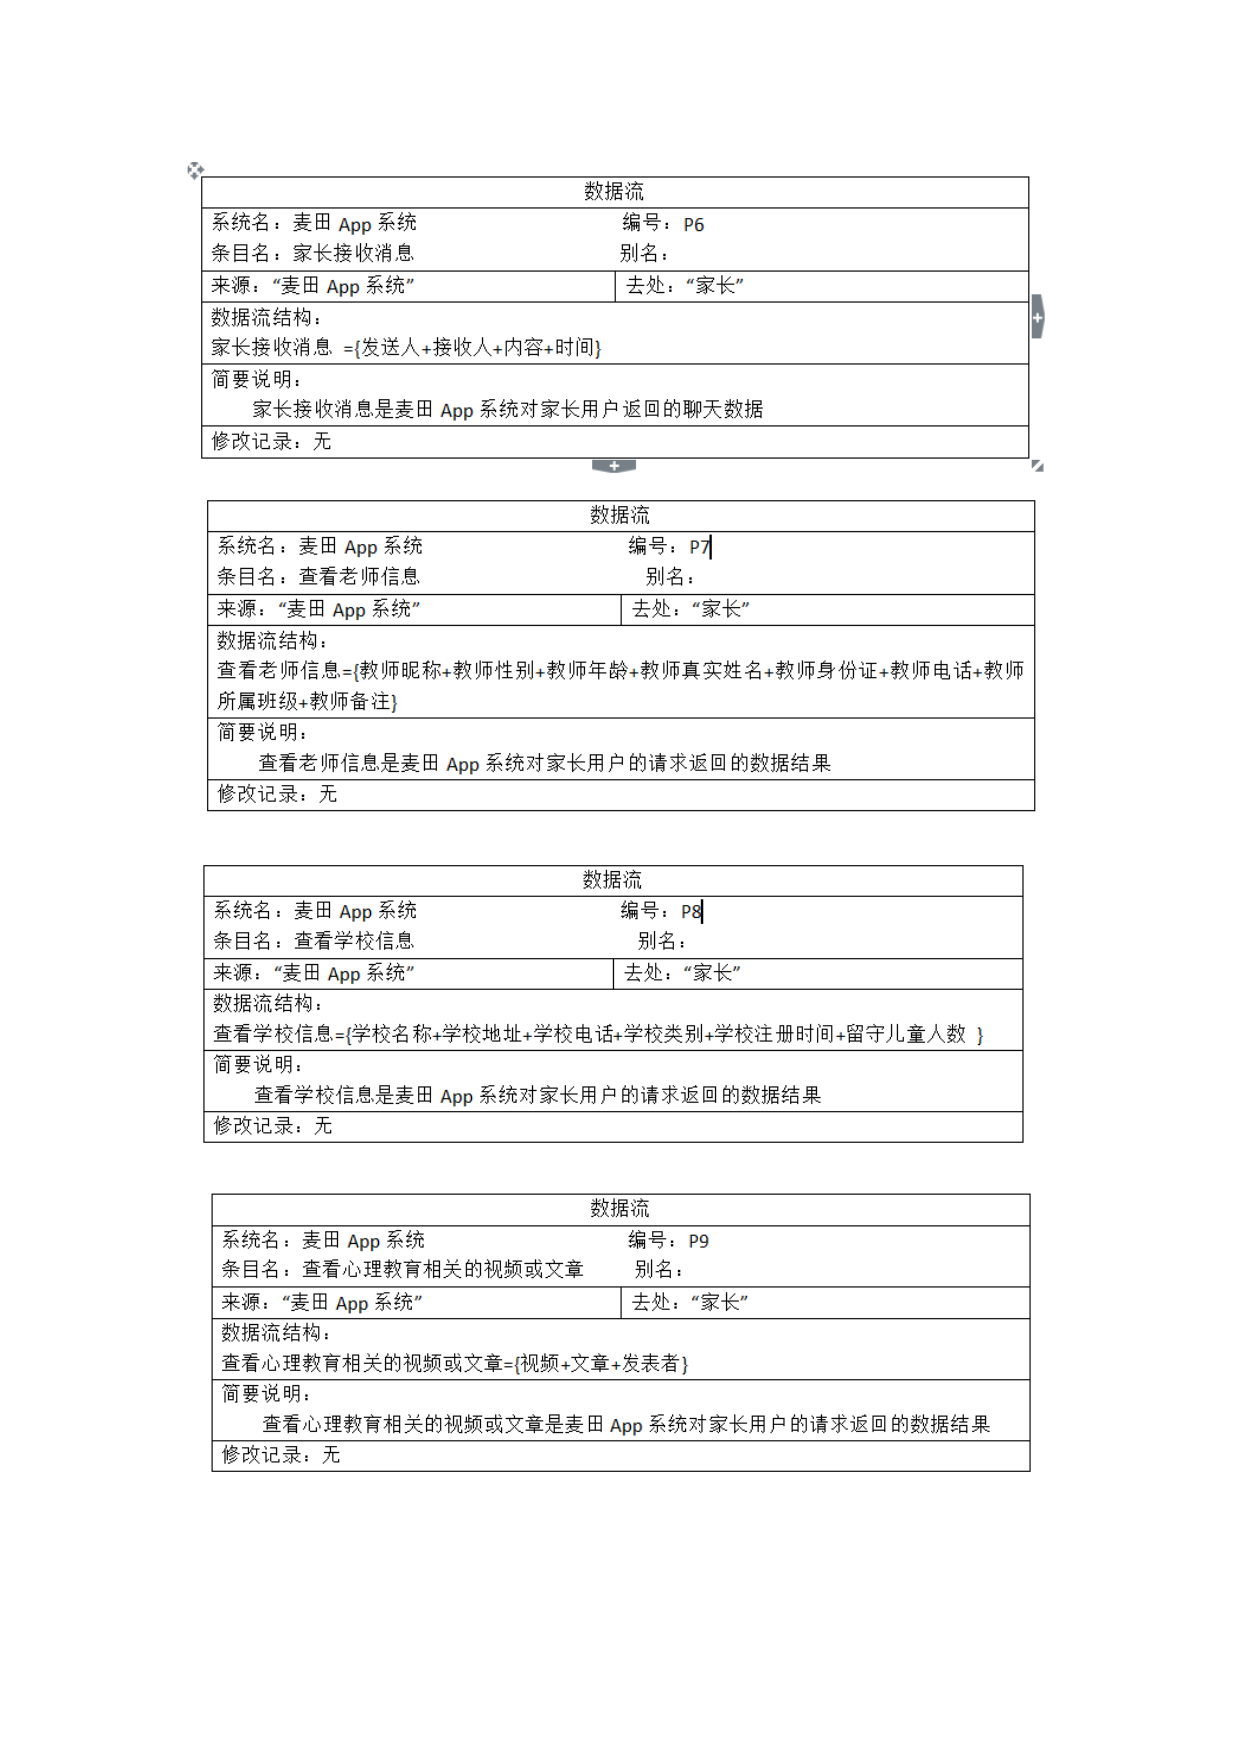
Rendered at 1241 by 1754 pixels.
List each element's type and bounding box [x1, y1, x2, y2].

picture [187, 844, 1053, 1150]
picture [187, 1169, 1053, 1499]
picture [187, 162, 1052, 479]
picture [187, 487, 1052, 822]
